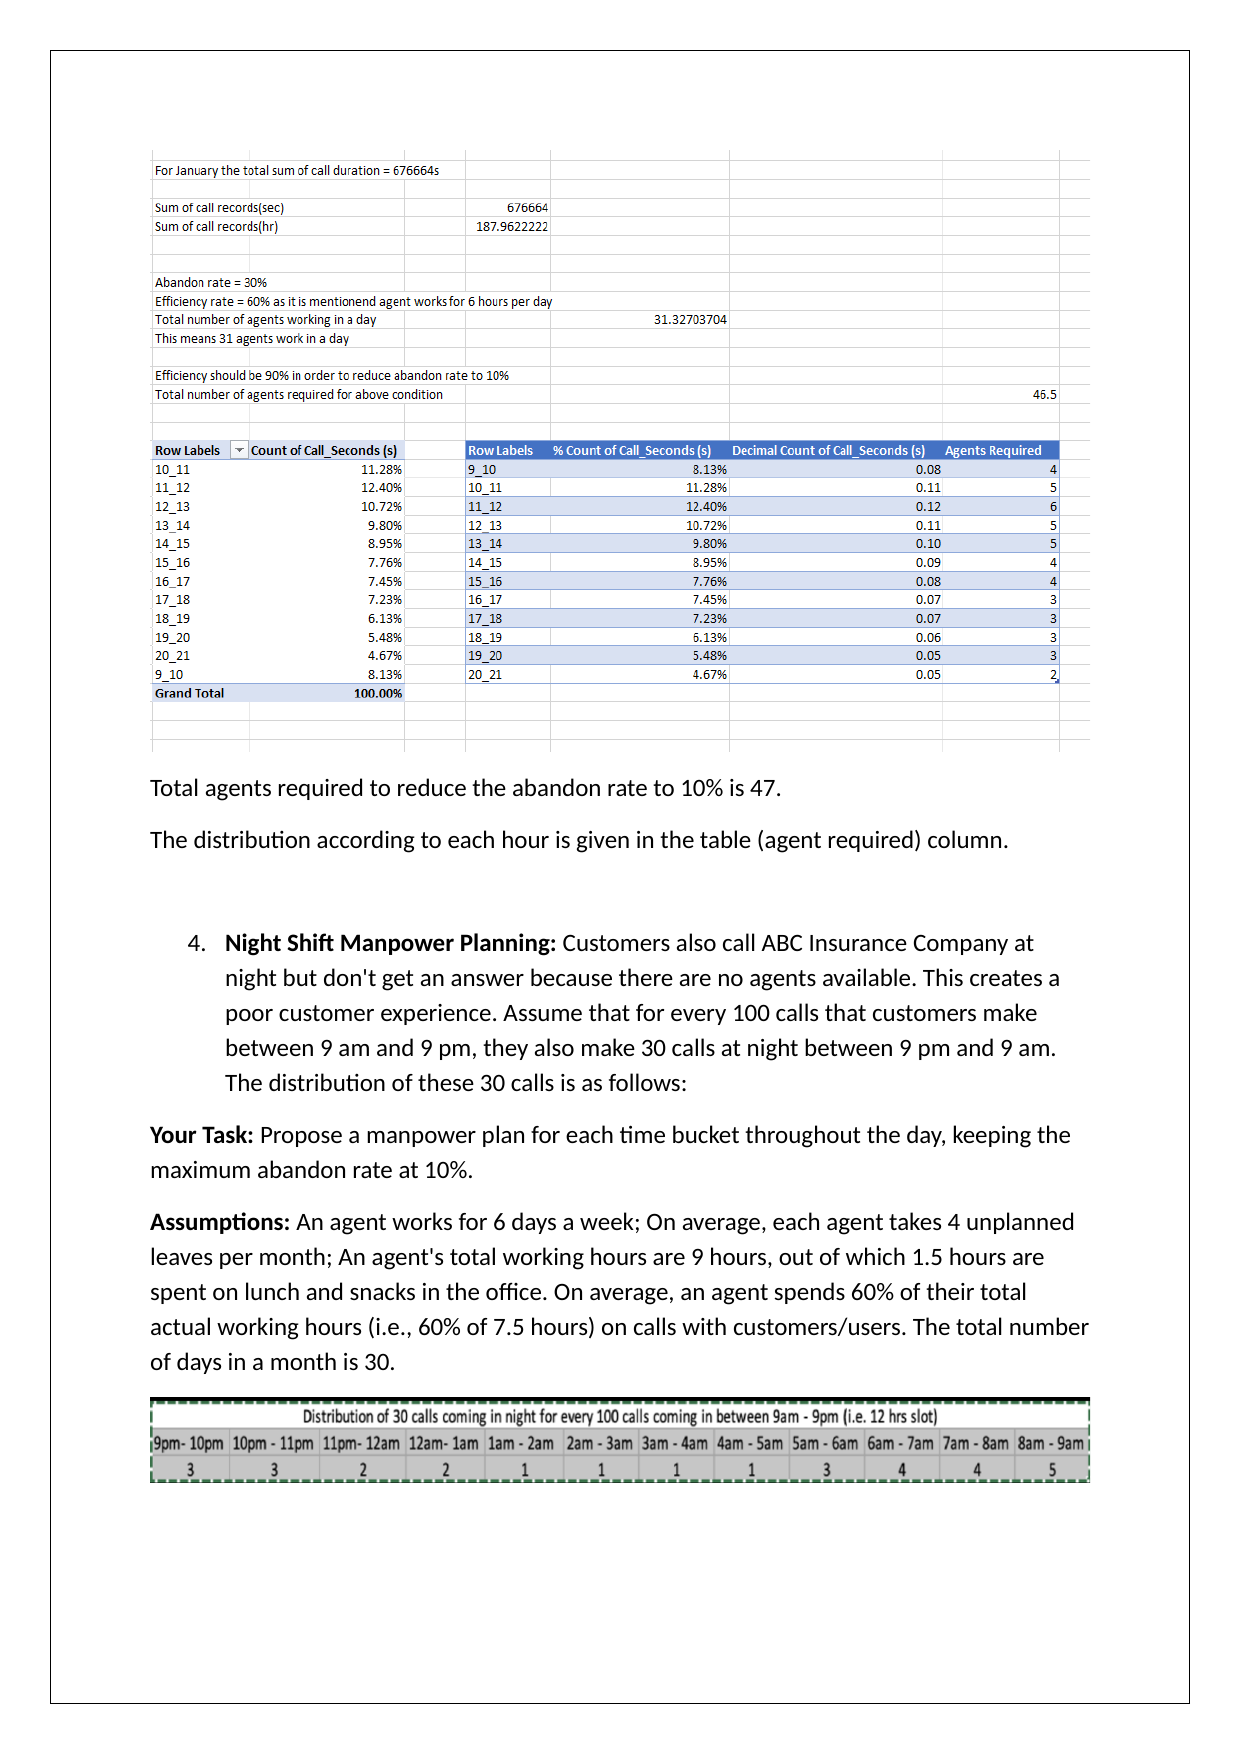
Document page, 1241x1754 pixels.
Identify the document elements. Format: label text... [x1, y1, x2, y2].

text The distribution according to each hour is given in the table (agent required) column. [150, 824, 1090, 855]
picture [150, 1397, 1091, 1483]
picture [150, 150, 1091, 752]
text Total agents required to reduce the abandon rate to 10% is 47. [150, 772, 1090, 803]
text Assumptions: An agent works for 6 days a week; On average, each agent takes 4 unplanned leaves per month; An agent's total working hours are 9 hours, out of which 1.5 hours are spent on lunch and snacks in the office. On average, an agent spends 60% of their total actual working hours (i.e., 60% of 7.5 hours) on calls with customers/users. The total number of days in a month is 30. [150, 1206, 1090, 1376]
list Night Shift Manpower Planning: Customers also call ABC Insurance Company at night but don't get an answer because there are no agents available. This creates a poor customer experience. Assume that for every 100 calls that customers make between 9 am and 9 pm, they also make 30 calls at night between 9 pm and 9 am. The distribution of these 30 calls is as follows: [187, 927, 1090, 1098]
text Your Task: Propose a manpower plan for each time bucket throughout the day, keeping the maximum abandon rate at 10%. [150, 1119, 1090, 1185]
